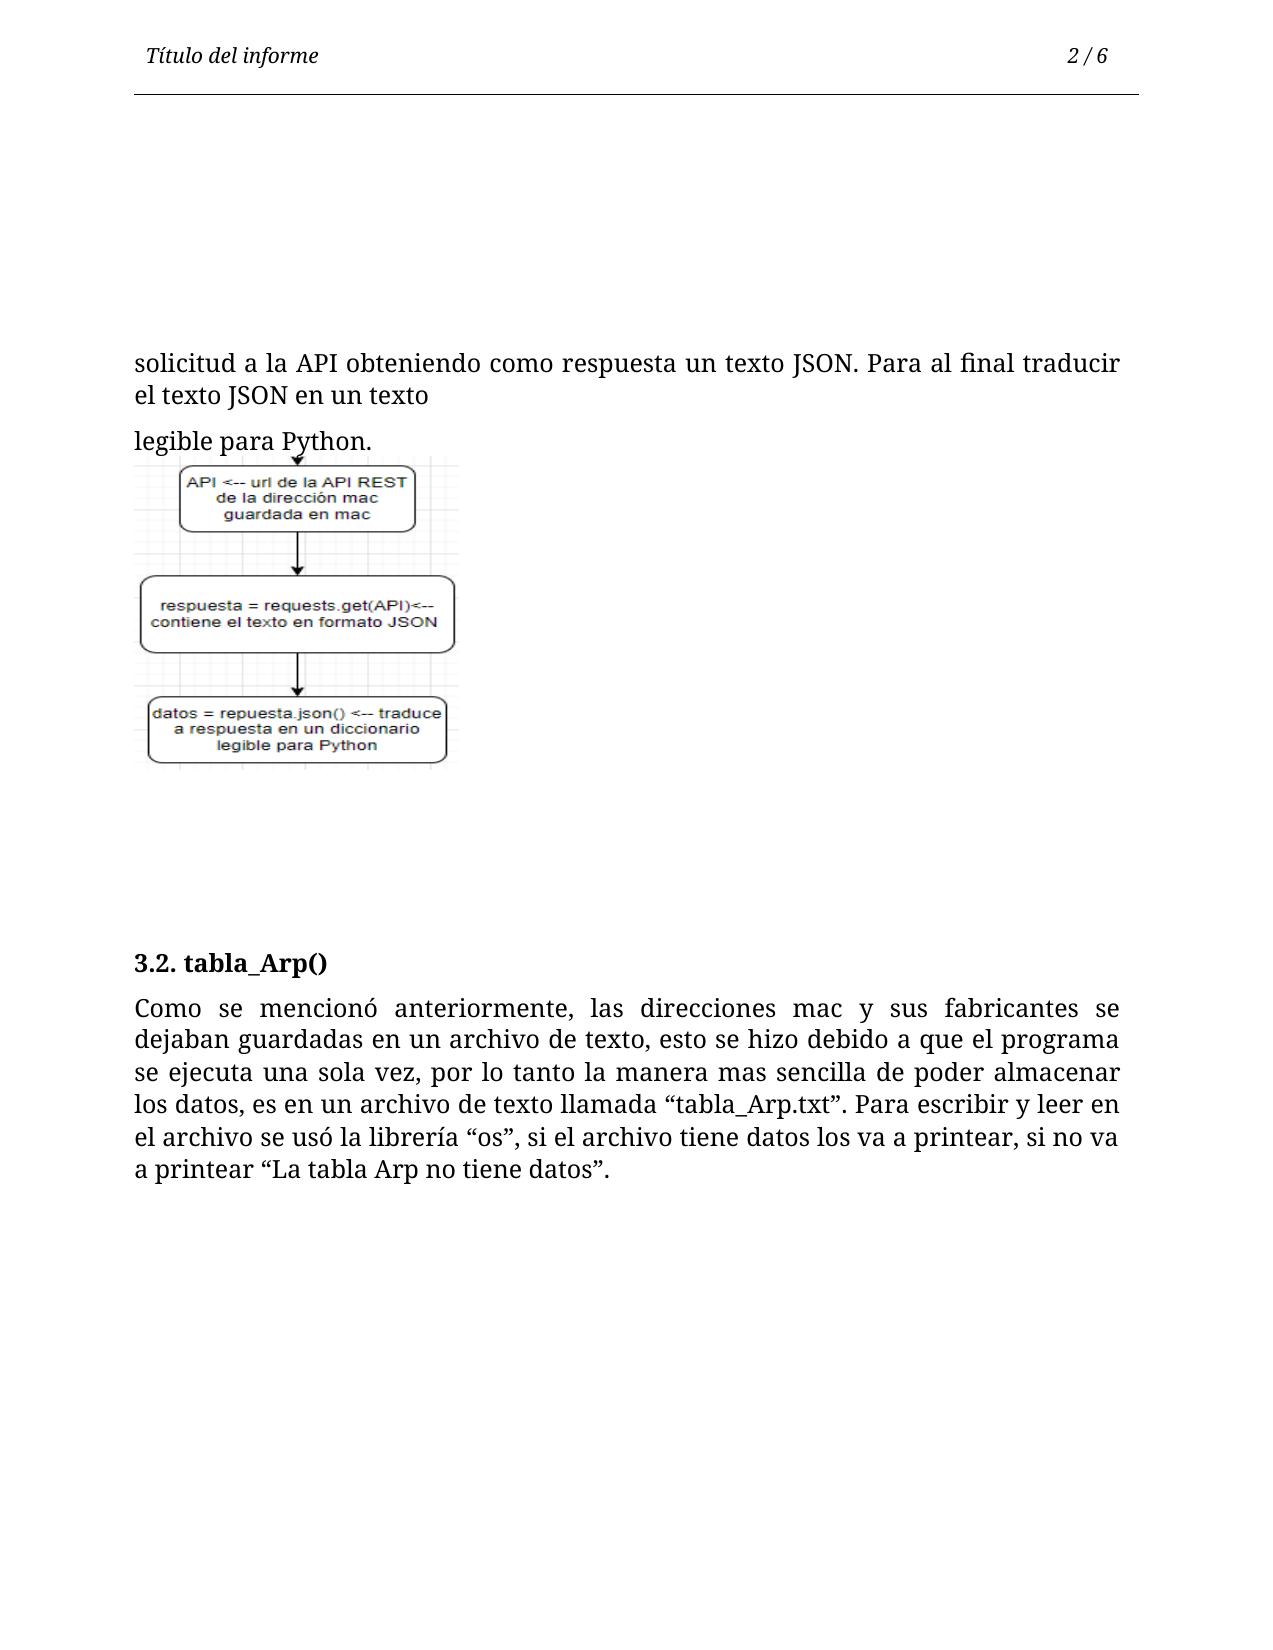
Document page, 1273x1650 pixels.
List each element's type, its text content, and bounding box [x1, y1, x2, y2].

text 3.2. tabla_Arp() [134, 947, 1121, 979]
picture [134, 456, 459, 770]
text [134, 347, 1121, 412]
text legible para Python. [134, 424, 1121, 456]
text Como se mencionó anteriormente, las direcciones mac y sus fabricantes se dejaban guardadas en un archivo de texto, esto se hizo debido a que el programa se ejecuta una sola vez, por lo tanto la manera mas sencilla de poder almacenar los datos, es en un archivo de texto llamada “tabla_Arp.txt”. Para escribir y leer en el archivo se usó la librería “os”, si el archivo tiene datos los va a printear, si no va a printear “La tabla Arp no tiene datos”. [134, 991, 1121, 1186]
